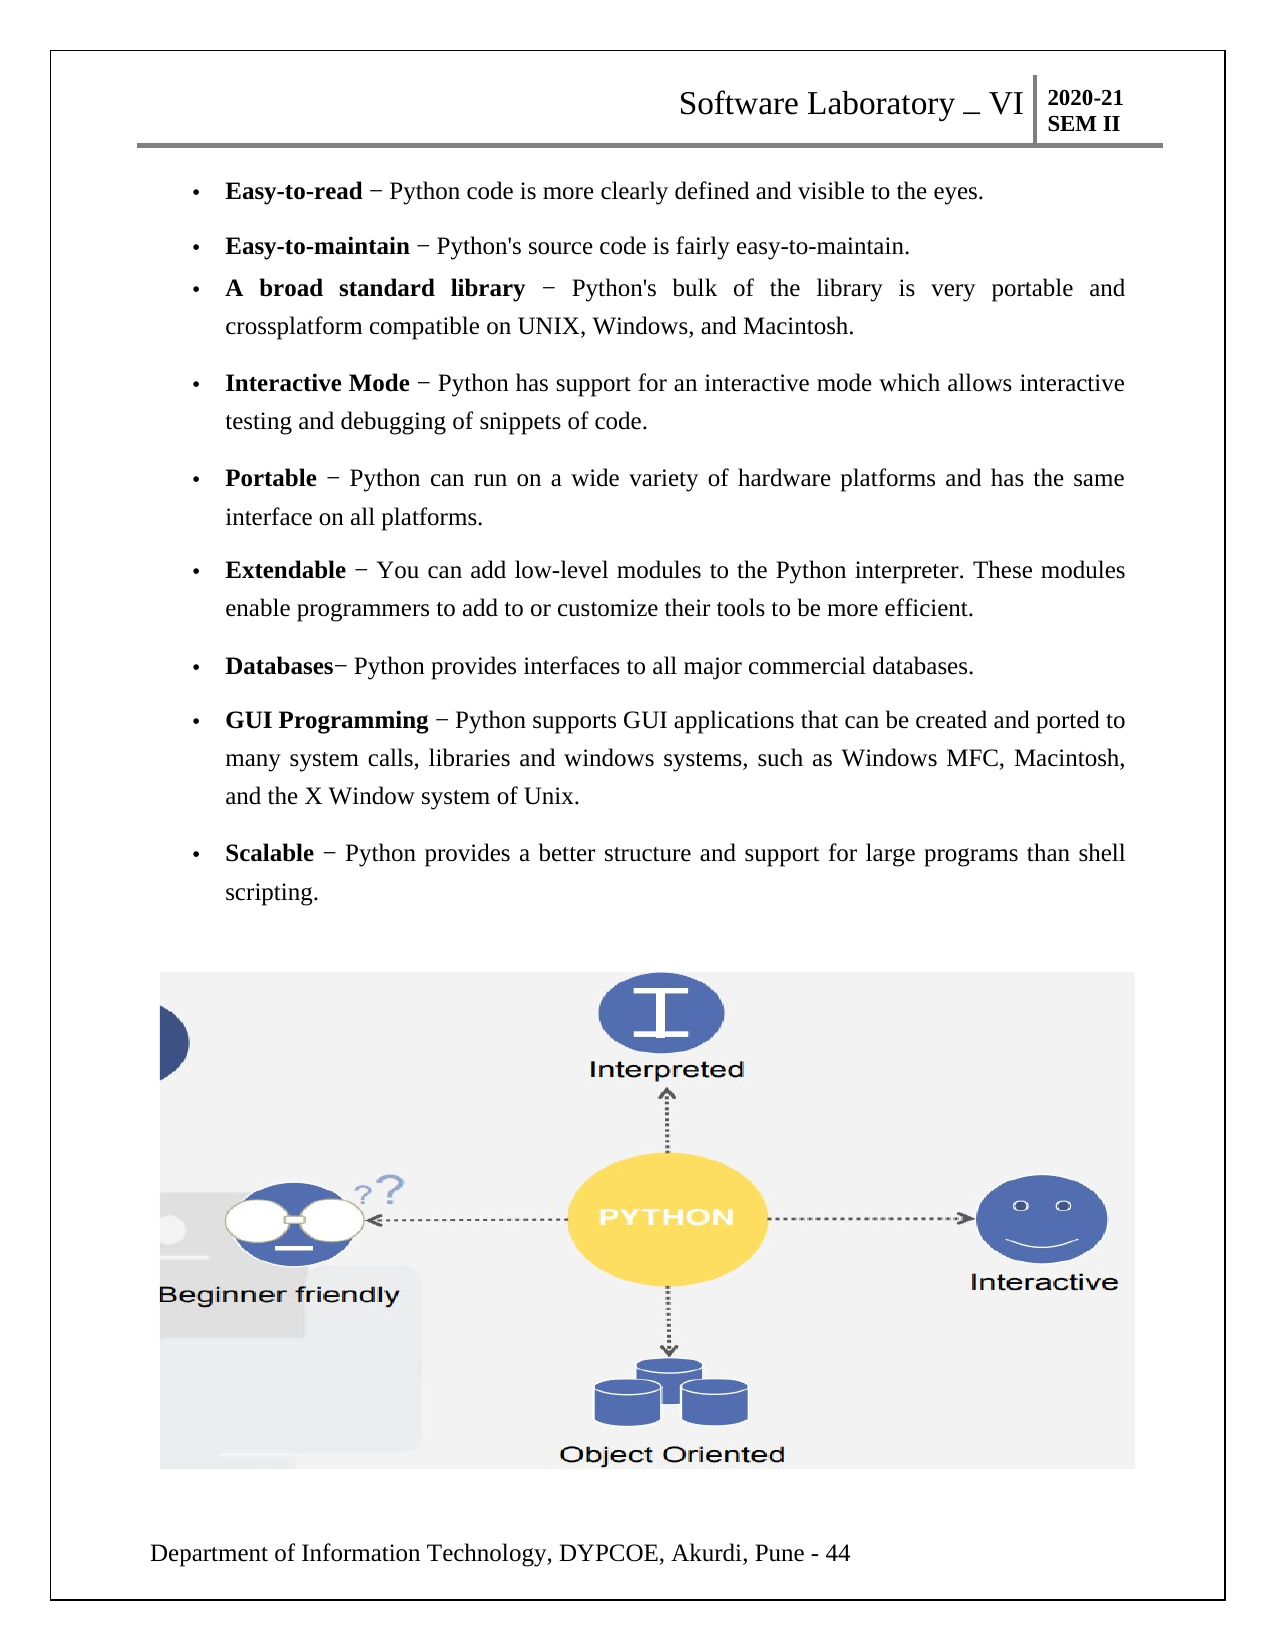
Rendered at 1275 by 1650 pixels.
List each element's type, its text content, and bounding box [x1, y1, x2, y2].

list Easy-to-read − Python code is more clearly defined and visible to the eyes. [192, 176, 1126, 205]
list Databases− Python provides interfaces to all major commercial databases. [192, 651, 1126, 680]
list Interactive Mode − Python has support for an interactive mode which allows interactive testing and debugging of snippets of code. [192, 368, 1126, 434]
picture [159, 972, 1135, 1469]
list Easy-to-maintain − Python's source code is fairly easy-to-maintain. [192, 231, 1126, 260]
list GUI Programming − Python supports GUI applications that can be created and ported to many system calls, libraries and windows systems, such as Windows MFC, Macintosh, and the X Window system of Unix. [192, 705, 1126, 810]
list Scalable − Python provides a better structure and support for large programs than shell scripting. [192, 838, 1126, 906]
list Extendable − You can add low-level modules to the Python interpreter. These modules enable programmers to add to or customize their tools to be more efficient. [192, 555, 1126, 622]
list Portable − Python can run on a wide variety of hardware platforms and has the same interface on all platforms. [192, 463, 1126, 530]
list A broad standard library − Python's bulk of the library is very portable and crossplatform compatible on UNIX, Windows, and Macintosh. [192, 273, 1126, 340]
